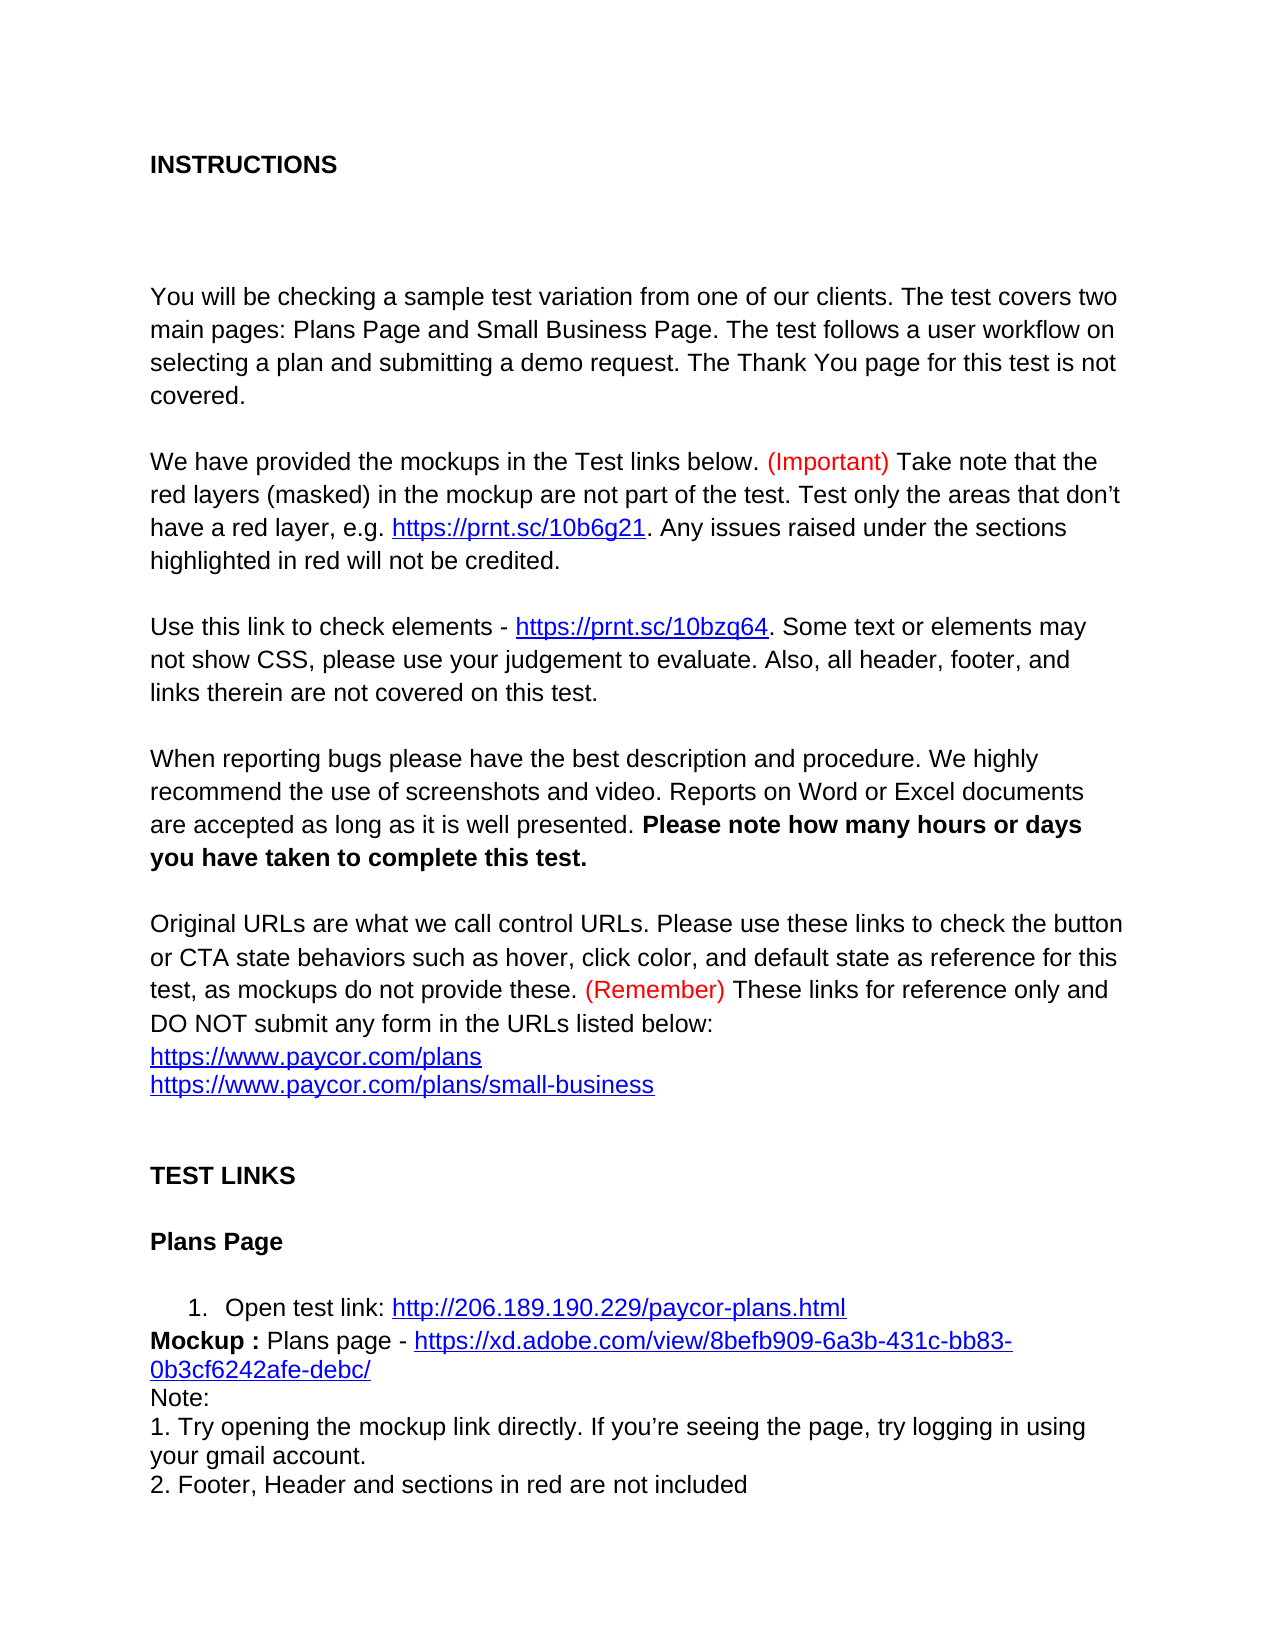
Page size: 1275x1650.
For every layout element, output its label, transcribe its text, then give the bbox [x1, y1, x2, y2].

text INSTRUCTIONS [150, 150, 1125, 179]
text https://www.paycor.com/plans [150, 1042, 1125, 1070]
text Mockup : Plans page - https://xd.adobe.com/view/8befb909-6a3b-431c-bb83-0b3cf6242afe-debc/ [150, 1326, 1125, 1383]
text We have provided the mockups in the Test links below. (Important) Take note that the red layers (masked) in the mockup are not part of the test. Test only the areas that don’t have a red layer, e.g. https://prnt.sc/10b6g21. Any issues raised under the sections highlighted in red will not be credited. [150, 447, 1125, 575]
text Note: 1. Try opening the mockup link directly. If you’re seeing the page, try logging in using your gmail account. 2. Footer, Header and sections in red are not included [150, 1383, 1125, 1498]
text Original URLs are what we call control URLs. Please use these links to check the button or CTA state behaviors such as hover, click color, and default state as reference for this test, as mockups do not provide these. (Remember) These links for reference only and DO NOT submit any form in the URLs listed below: [150, 909, 1125, 1037]
list Open test link: http://206.189.190.229/paycor-plans.html [187, 1293, 1125, 1322]
text TEST LINKS [150, 1161, 1125, 1189]
text Plans Page [150, 1227, 1125, 1256]
text https://www.paycor.com/plans/small-business [150, 1070, 1125, 1099]
text You will be checking a sample test variation from one of our clients. The test covers two main pages: Plans Page and Small Business Page. The test follows a user workflow on selecting a plan and submitting a demo request. The Thank You page for this test is not covered. [150, 282, 1125, 410]
text Use this link to check elements - https://prnt.sc/10bzq64. Some text or elements may not show CSS, please use your judgement to evaluate. Also, all header, footer, and links therein are not covered on this test. [150, 612, 1125, 707]
text When reporting bugs please have the best description and procedure. We highly recommend the use of screenshots and video. Reports on Word or Excel documents are accepted as long as it is well presented. Please note how many hours or days you have taken to complete this test. [150, 744, 1125, 872]
